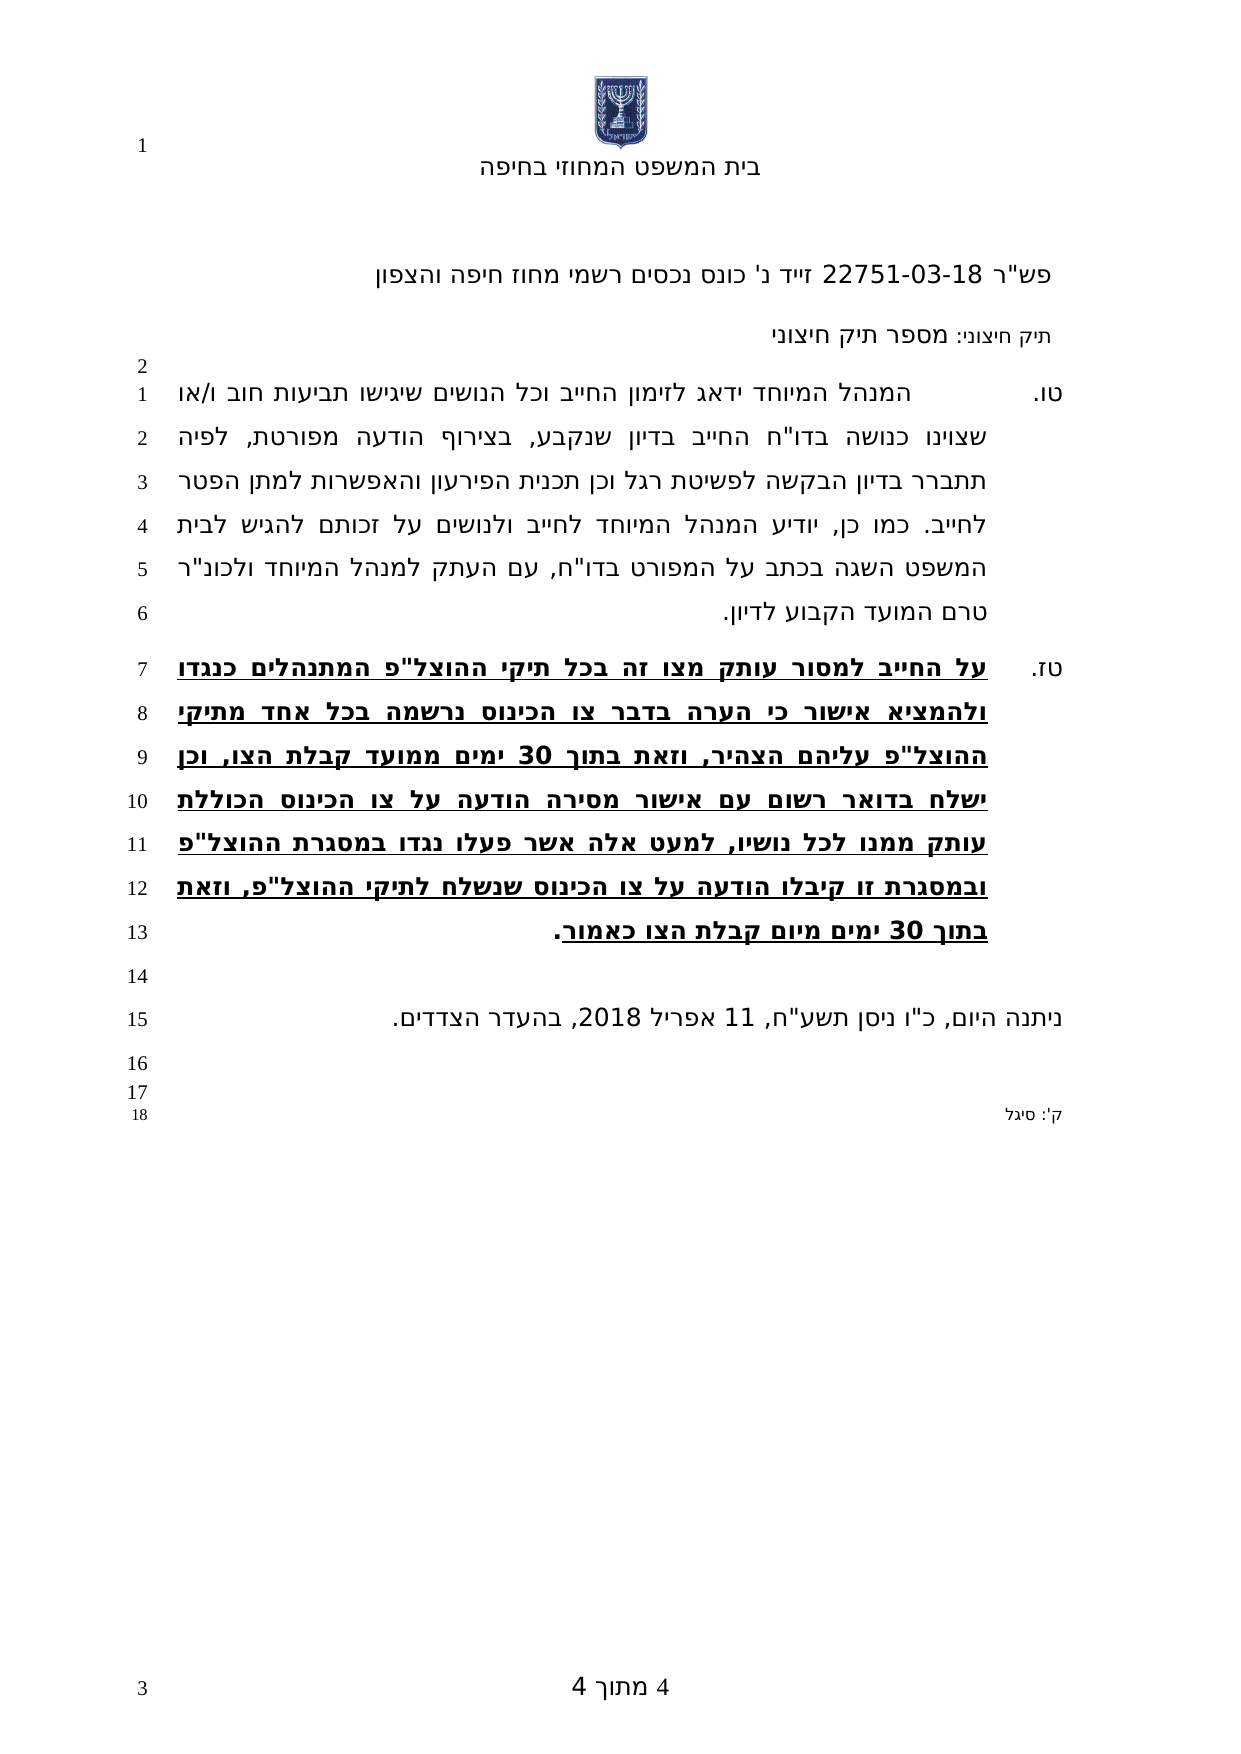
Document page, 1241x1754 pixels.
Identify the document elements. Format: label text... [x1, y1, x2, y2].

text ניתנה היום, , , בהעדר הצדדים. [177, 1003, 1063, 1032]
text ק': סיגל [177, 1105, 1063, 1124]
text טז. על החייב למסור עותק מצו זה בכל תיקי ההוצל"פ המתנהלים כנגדו ולהמציא אישור כי הערה בדבר צו הכינוס נרשמה בכל אחד מתיקי ההוצל"פ עליהם הצהיר, וזאת בתוך 30 ימים ממועד קבלת הצו, וכן ישלח בדואר רשום עם אישור מסירה הודעה על צו הכינוס הכוללת עותק ממנו לכל נושיו, למעט אלה אשר פעלו נגדו במסגרת ההוצל"פ ובמסגרת זו קיבלו הודעה על צו הכינוס שנשלח לתיקי ההוצל"פ, וזאת בתוך 30 ימים מיום קבלת הצו כאמור. [177, 654, 1063, 945]
picture [589, 75, 651, 152]
text טו. המנהל המיוחד ידאג לזימון החייב וכל הנושים שיגישו תביעות חוב ו/או שצוינו כנושה בדו"ח החייב בדיון שנקבע, בצירוף הודעה מפורטת, לפיה תתברר בדיון הבקשה לפשיטת רגל וכן תכנית הפירעון והאפשרות למתן הפטר לחייב. כמו כן, יודיע המנהל המיוחד לחייב ולנושים על זכותם להגיש לבית המשפט השגה בכתב על המפורט בדו"ח, עם העתק למנהל המיוחד ולכונ"ר טרם המועד הקבוע לדיון. [177, 379, 1063, 627]
